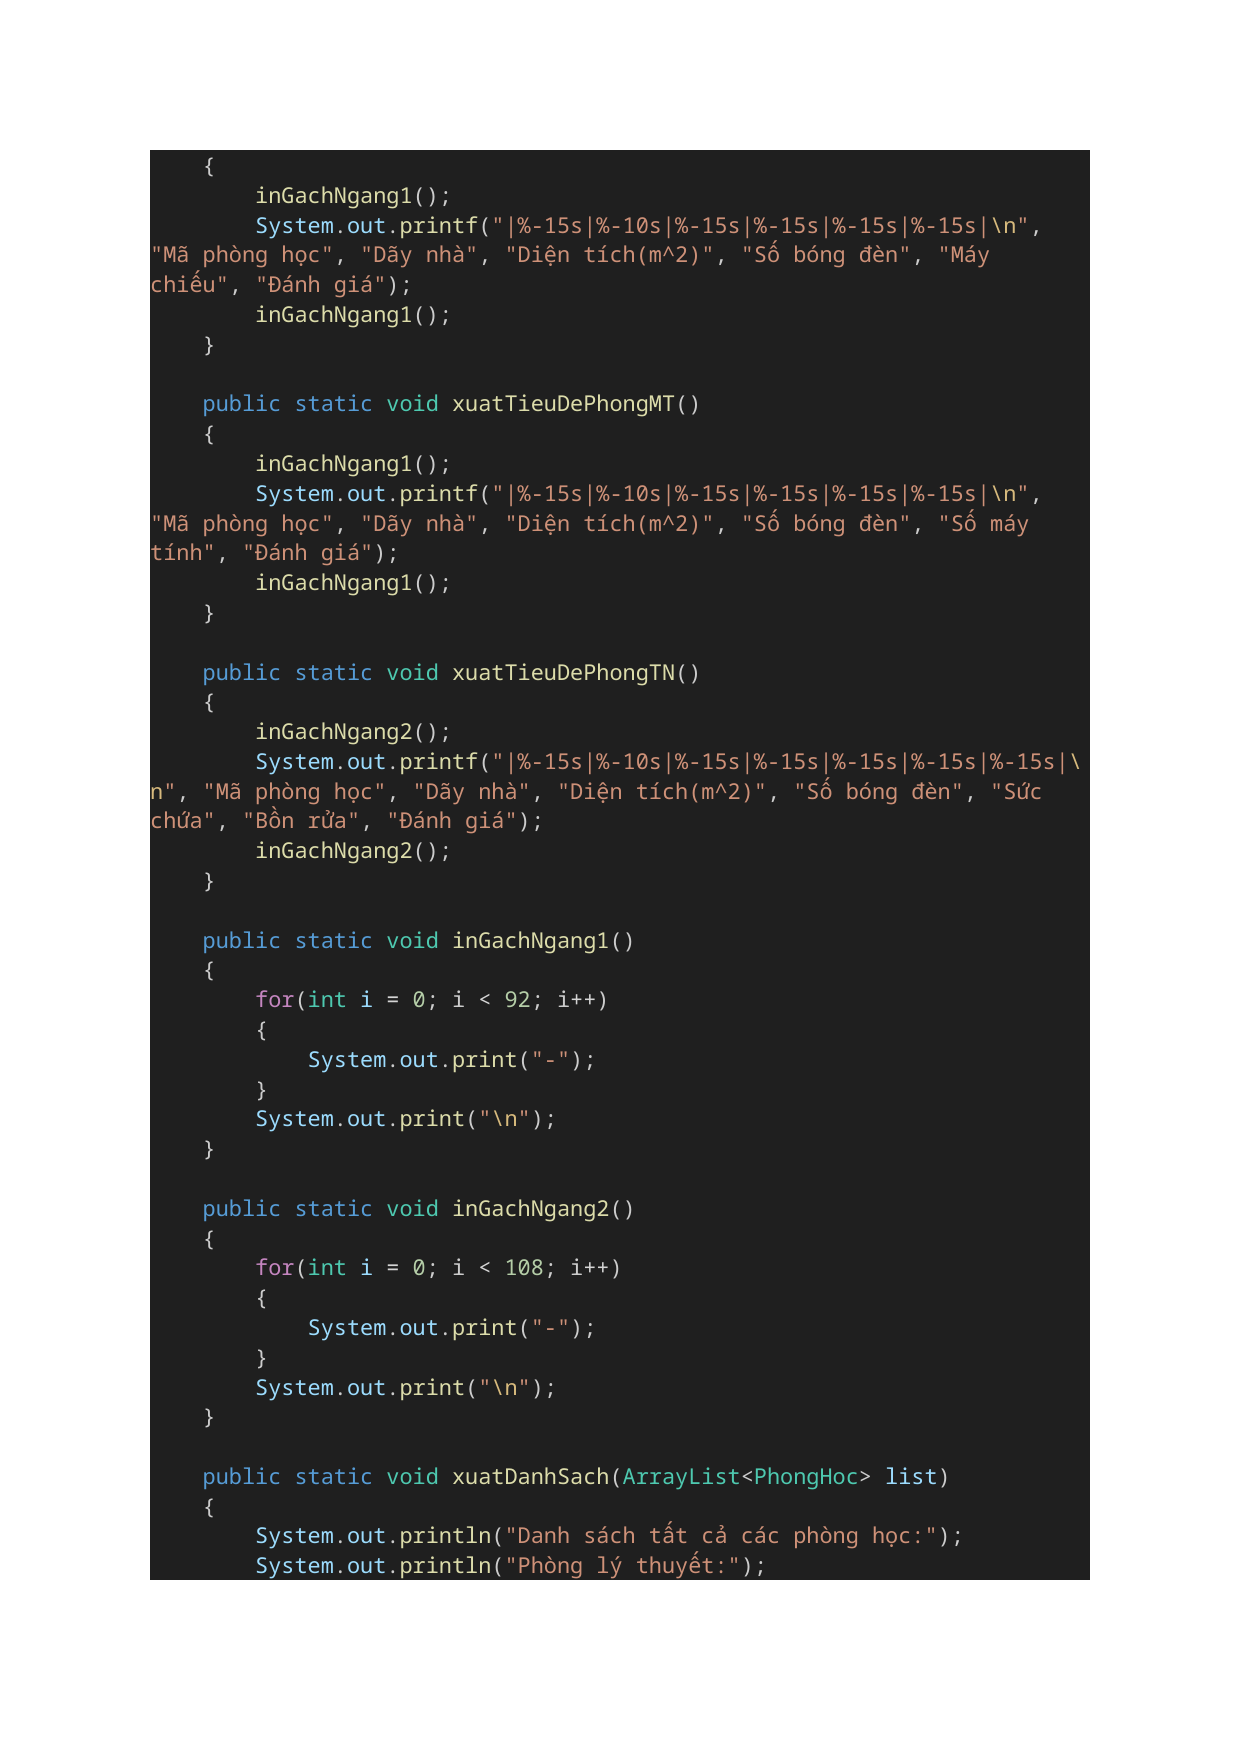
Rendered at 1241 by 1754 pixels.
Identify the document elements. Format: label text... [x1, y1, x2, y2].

text { [150, 418, 1090, 448]
text for(int i = 0; i < 92; i++) [150, 984, 1090, 1014]
text inGachNgang1(); [150, 448, 1090, 478]
text inGachNgang1(); [150, 567, 1090, 597]
text System.out.printf("|%-15s|%-10s|%-15s|%-15s|%-15s|%-15s|\n", "Mã phòng học", "Dãy nhà", "Diện tích(m^2)", "Số bóng đèn", "Máy chiếu", "Đánh giá"); [150, 209, 1090, 299]
text { [150, 1282, 1090, 1312]
text public static void xuatTieuDePhongTN() [150, 656, 1090, 686]
text } [150, 1133, 1090, 1163]
text System.out.printf("|%-15s|%-10s|%-15s|%-15s|%-15s|%-15s|\n", "Mã phòng học", "Dãy nhà", "Diện tích(m^2)", "Số bóng đèn", "Số máy tính", "Đánh giá"); [150, 478, 1090, 567]
text public static void inGachNgang2() [150, 1193, 1090, 1222]
text { [150, 1491, 1090, 1520]
text } [150, 865, 1090, 895]
text System.out.printf("|%-15s|%-10s|%-15s|%-15s|%-15s|%-15s|%-15s|\n", "Mã phòng học", "Dãy nhà", "Diện tích(m^2)", "Số bóng đèn", "Sức chứa", "Bồn rửa", "Đánh giá"); [150, 746, 1090, 835]
text public static void xuatDanhSach(ArrayList<PhongHoc> list) [150, 1461, 1090, 1491]
text { [150, 954, 1090, 984]
text } [150, 1342, 1090, 1371]
text { [150, 1014, 1090, 1044]
text inGachNgang2(); [150, 716, 1090, 746]
text } [150, 1073, 1090, 1103]
text } [150, 329, 1090, 358]
text System.out.println("Phòng lý thuyết:"); [150, 1550, 1090, 1580]
text System.out.print("\n"); [150, 1103, 1090, 1133]
text { [150, 1222, 1090, 1252]
text inGachNgang2(); [150, 835, 1090, 865]
text public static void xuatTieuDePhongMT() [150, 388, 1090, 418]
text inGachNgang1(); [150, 180, 1090, 209]
text System.out.print("-"); [150, 1044, 1090, 1073]
text System.out.println("Danh sách tất cả các phòng học:"); [150, 1520, 1090, 1550]
text System.out.print("\n"); [150, 1371, 1090, 1401]
text System.out.print("-"); [150, 1312, 1090, 1342]
text } [150, 1401, 1090, 1431]
text for(int i = 0; i < 108; i++) [150, 1252, 1090, 1282]
text { [150, 150, 1090, 180]
text { [150, 686, 1090, 716]
text } [150, 597, 1090, 627]
text inGachNgang1(); [150, 299, 1090, 329]
text public static void inGachNgang1() [150, 924, 1090, 954]
